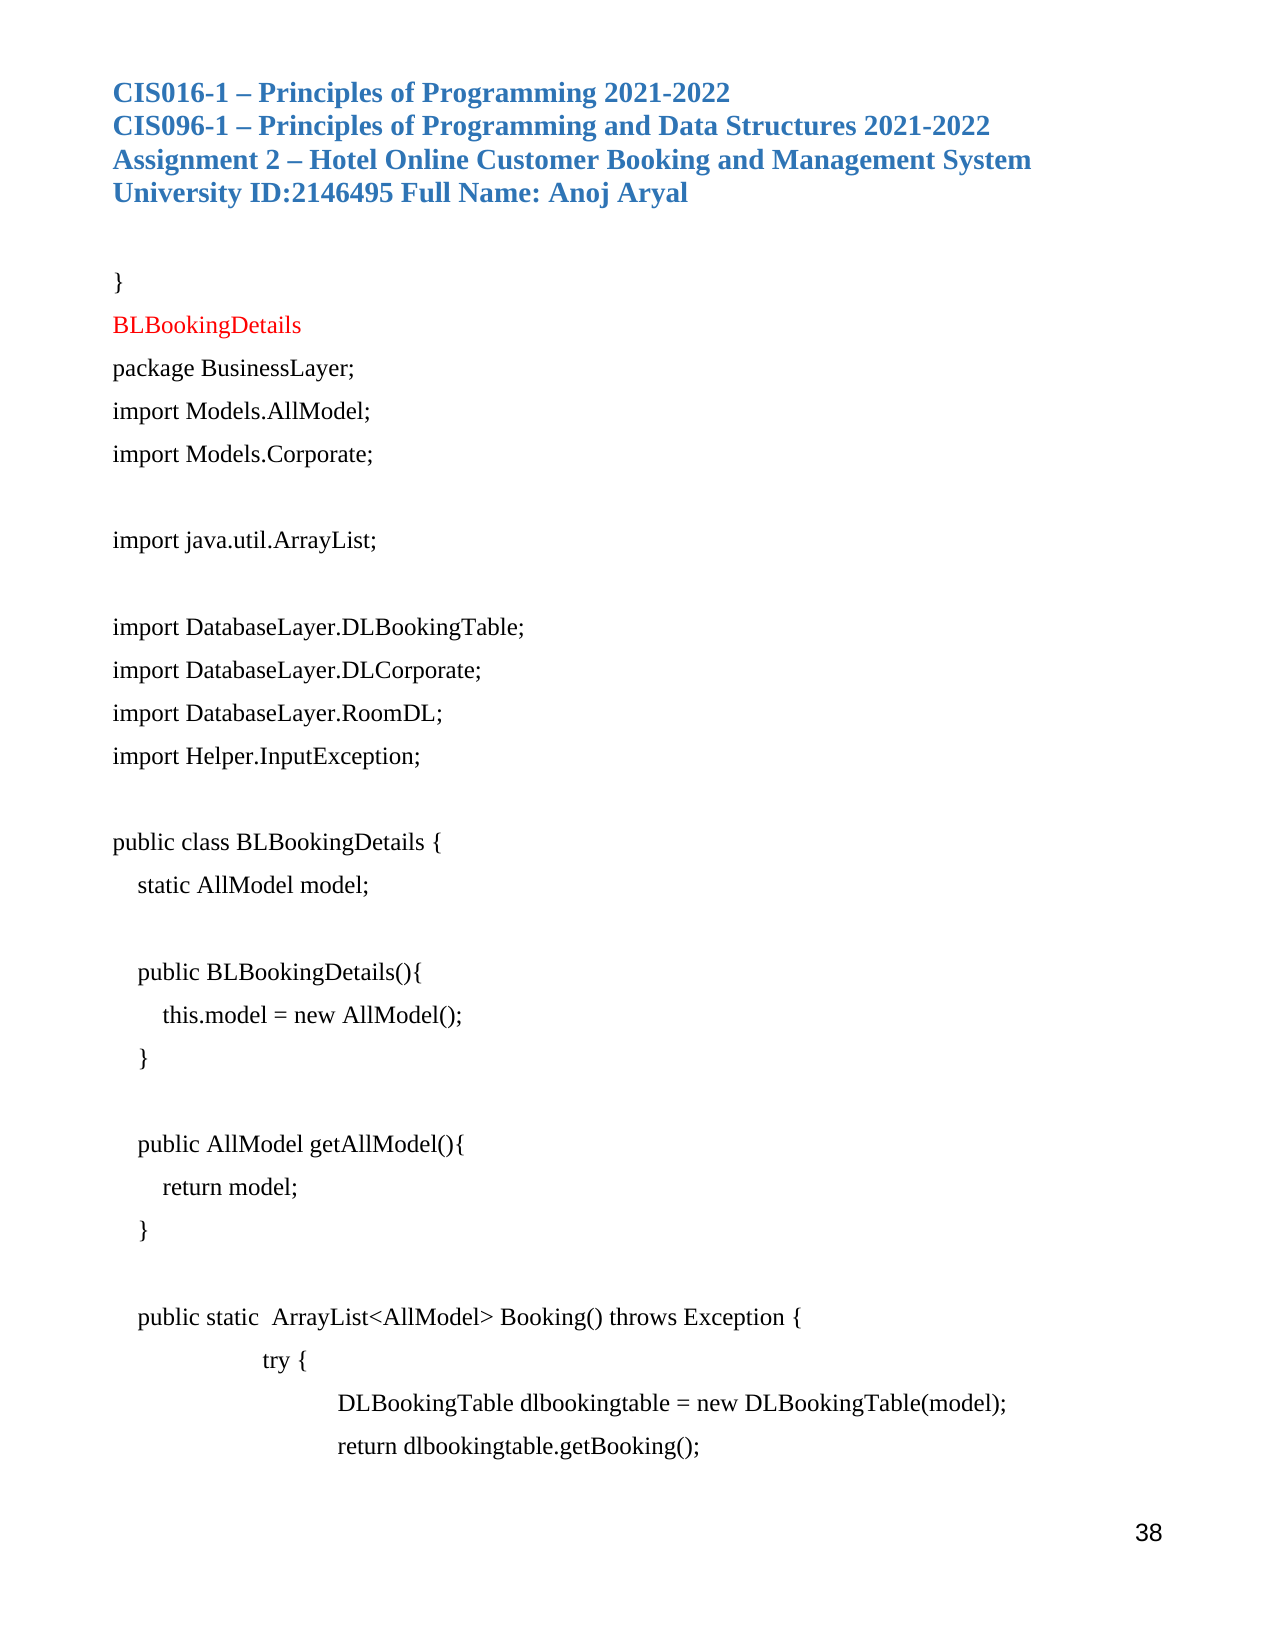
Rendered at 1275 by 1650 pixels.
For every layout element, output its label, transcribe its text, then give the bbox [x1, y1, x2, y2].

text } [112, 267, 1162, 295]
text public AllModel getAllModel(){ [112, 1129, 1162, 1158]
text import DatabaseLayer.RoomDL; [112, 698, 1162, 727]
text import Models.Corporate; [112, 439, 1162, 468]
text try { [112, 1345, 1162, 1373]
text public class BLBookingDetails { [112, 827, 1162, 856]
text package BusinessLayer; [112, 353, 1162, 382]
text DLBookingTable dlbookingtable = new DLBookingTable(model); [112, 1388, 1162, 1417]
text static AllModel model; [112, 870, 1162, 899]
text } [112, 1043, 1162, 1072]
text import java.util.ArrayList; [112, 525, 1162, 554]
text public static ArrayList<AllModel> Booking() throws Exception { [112, 1302, 1162, 1330]
text import Helper.InputException; [112, 741, 1162, 770]
text BLBookingDetails [112, 310, 1162, 338]
text this.model = new AllModel(); [112, 1000, 1162, 1028]
text public BLBookingDetails(){ [112, 957, 1162, 985]
text } [112, 1215, 1162, 1244]
text import Models.AllModel; [112, 396, 1162, 425]
text import DatabaseLayer.DLBookingTable; [112, 612, 1162, 640]
text import DatabaseLayer.DLCorporate; [112, 655, 1162, 683]
text return dlbookingtable.getBooking(); [112, 1431, 1162, 1460]
text return model; [112, 1172, 1162, 1201]
